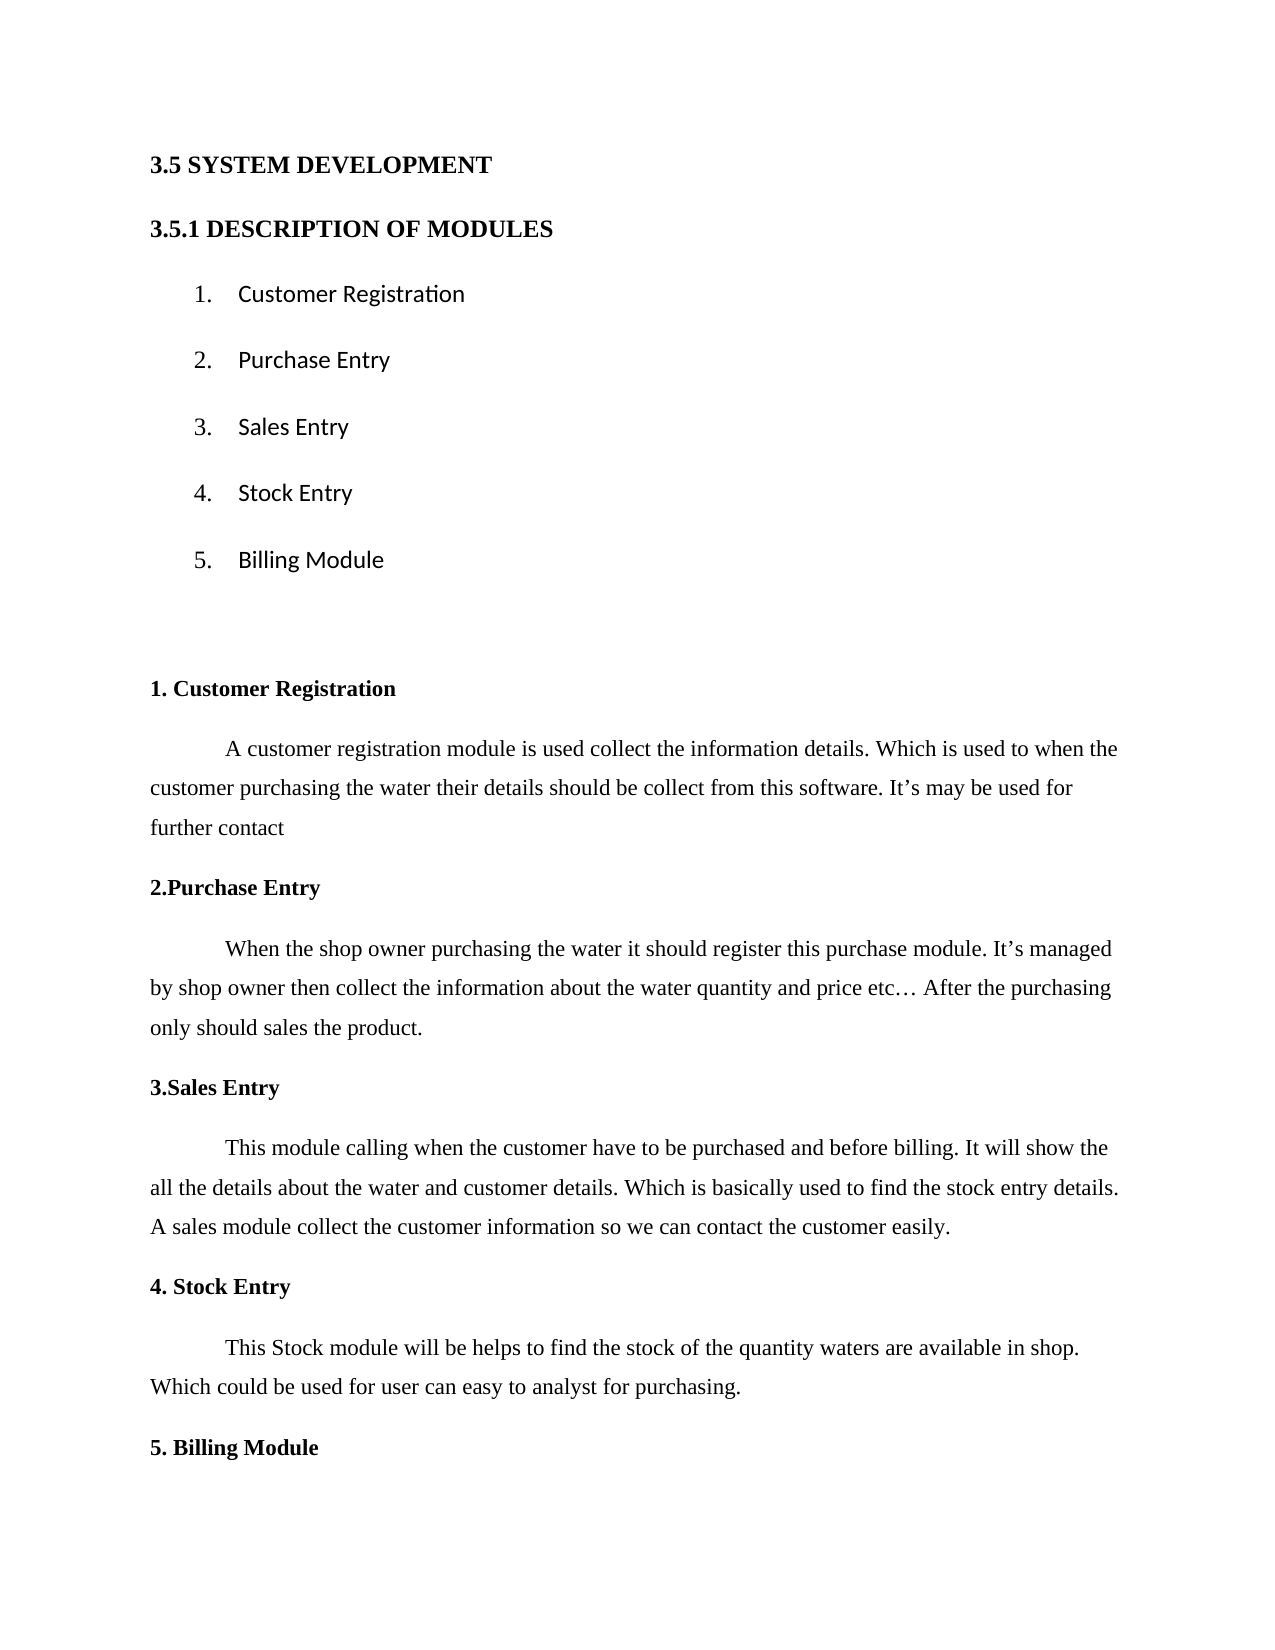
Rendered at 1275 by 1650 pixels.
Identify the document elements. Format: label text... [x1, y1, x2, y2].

text This Stock module will be helps to find the stock of the quantity waters are available in shop. Which could be used for user can easy to analyst for purchasing. [150, 1334, 1125, 1399]
text 3.5.1 DESCRIPTION OF MODULES [150, 214, 1125, 243]
text This module calling when the customer have to be purchased and before billing. It will show the all the details about the water and customer details. Which is basically used to find the stock entry details. A sales module collect the customer information so we can contact the customer easily. [150, 1134, 1125, 1239]
text 1. Customer Registration [150, 675, 1125, 701]
list Customer Registration [194, 278, 1125, 308]
list Sales Entry [194, 411, 1125, 442]
text A customer registration module is used collect the information details. Which is used to when the customer purchasing the water their details should be collect from this software. It’s may be used for further contact [150, 735, 1125, 840]
text 5. Billing Module [150, 1433, 1125, 1460]
text 2.Purchase Entry [150, 874, 1125, 901]
text 3.5 SYSTEM DEVELOPMENT [150, 150, 1125, 179]
text When the shop owner purchasing the water it should register this purchase module. It’s managed by shop owner then collect the information about the water quantity and price etc… After the purchasing only should sales the product. [150, 934, 1125, 1040]
list Billing Module [194, 544, 1125, 575]
text 3.Sales Entry [150, 1074, 1125, 1100]
list Stock Entry [194, 478, 1125, 508]
text 4. Stock Entry [150, 1273, 1125, 1300]
list Purchase Entry [194, 344, 1125, 375]
